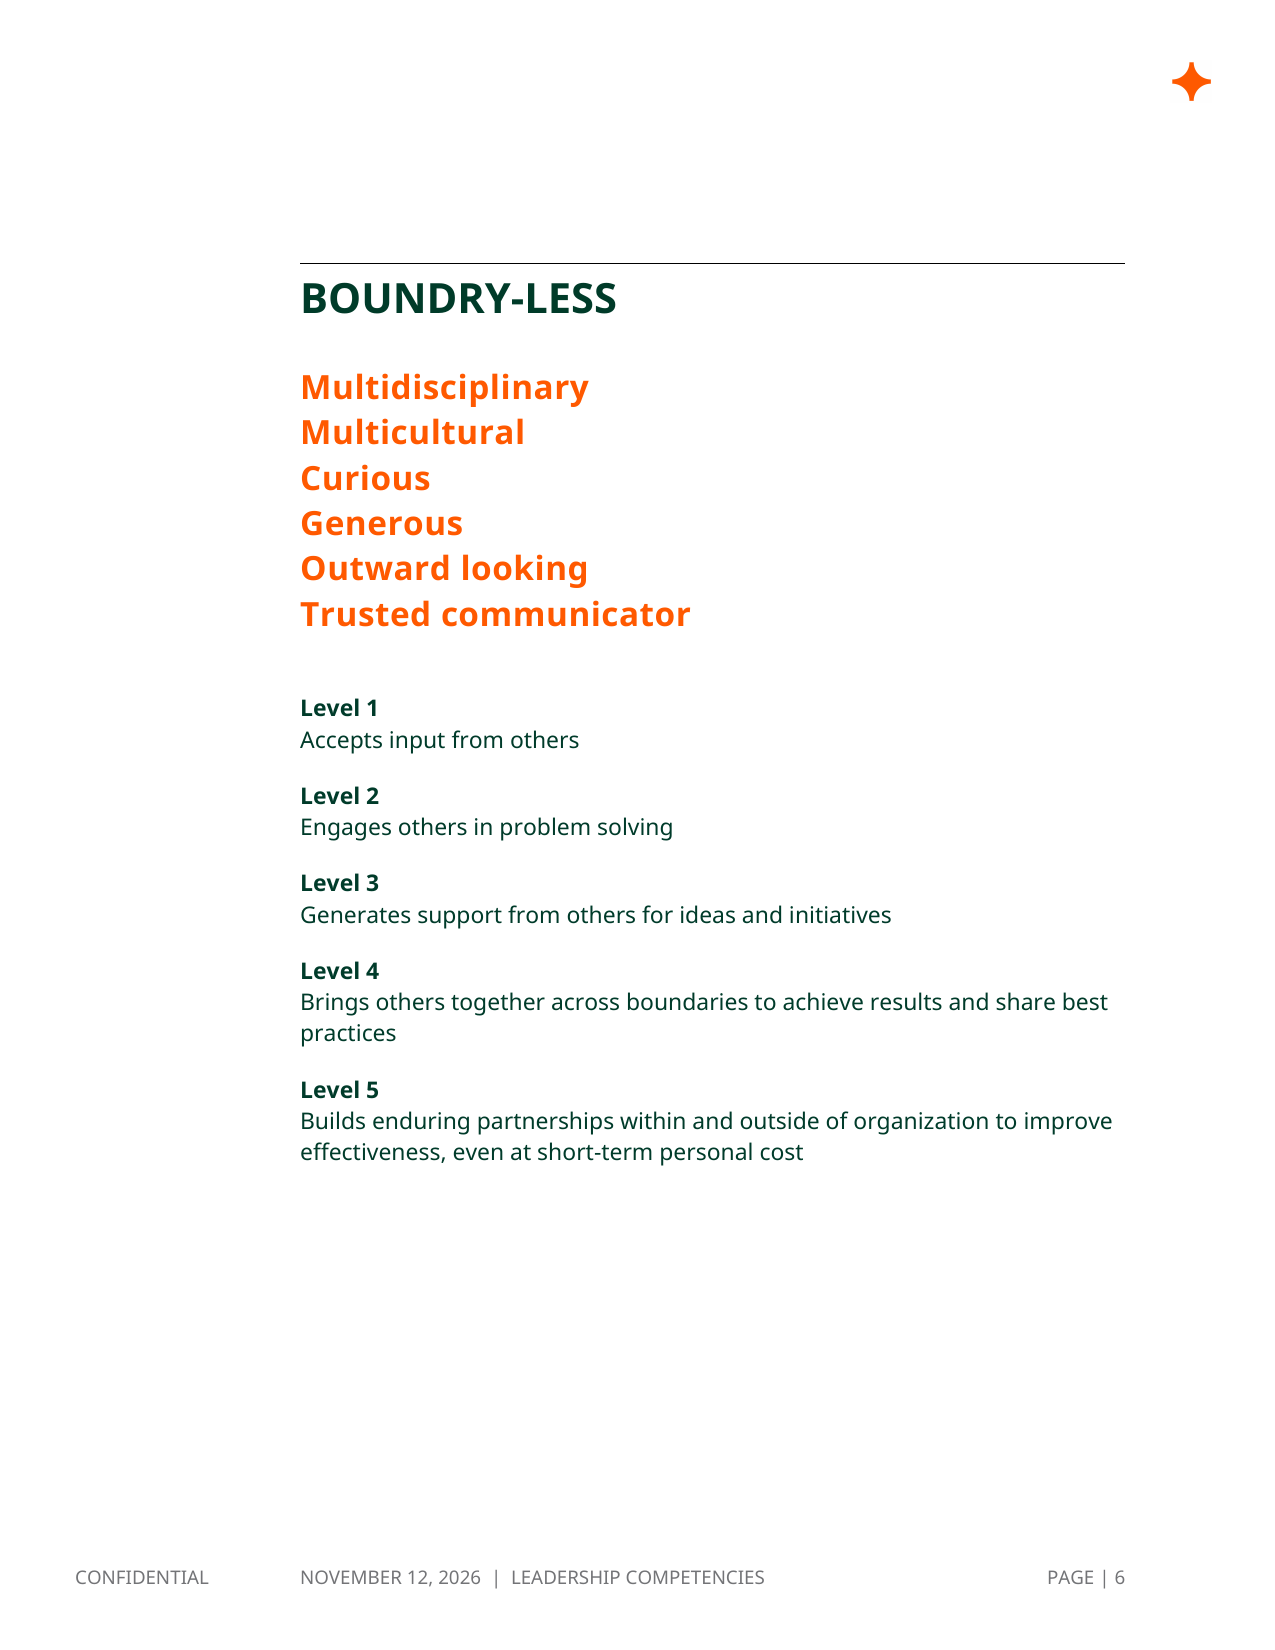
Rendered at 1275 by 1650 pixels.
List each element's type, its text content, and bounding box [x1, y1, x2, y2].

picture [1170, 60, 1213, 103]
subtitle Multidisciplinary Multicultural Curious Generous Outward looking Trusted communicator [300, 363, 1125, 636]
text Level 2 Engages others in problem solving [300, 780, 1125, 842]
text Level 1 Accepts input from others [300, 692, 1125, 755]
text Level 5 Builds enduring partnerships within and outside of organization to improve effectiveness, even at short-term personal cost [300, 1073, 1125, 1167]
subtitle Boundry-less [300, 264, 1125, 326]
text Level 4 Brings others together across boundaries to achieve results and share best practices [300, 955, 1125, 1048]
text Level 3 Generates support from others for ideas and initiatives [300, 867, 1125, 930]
